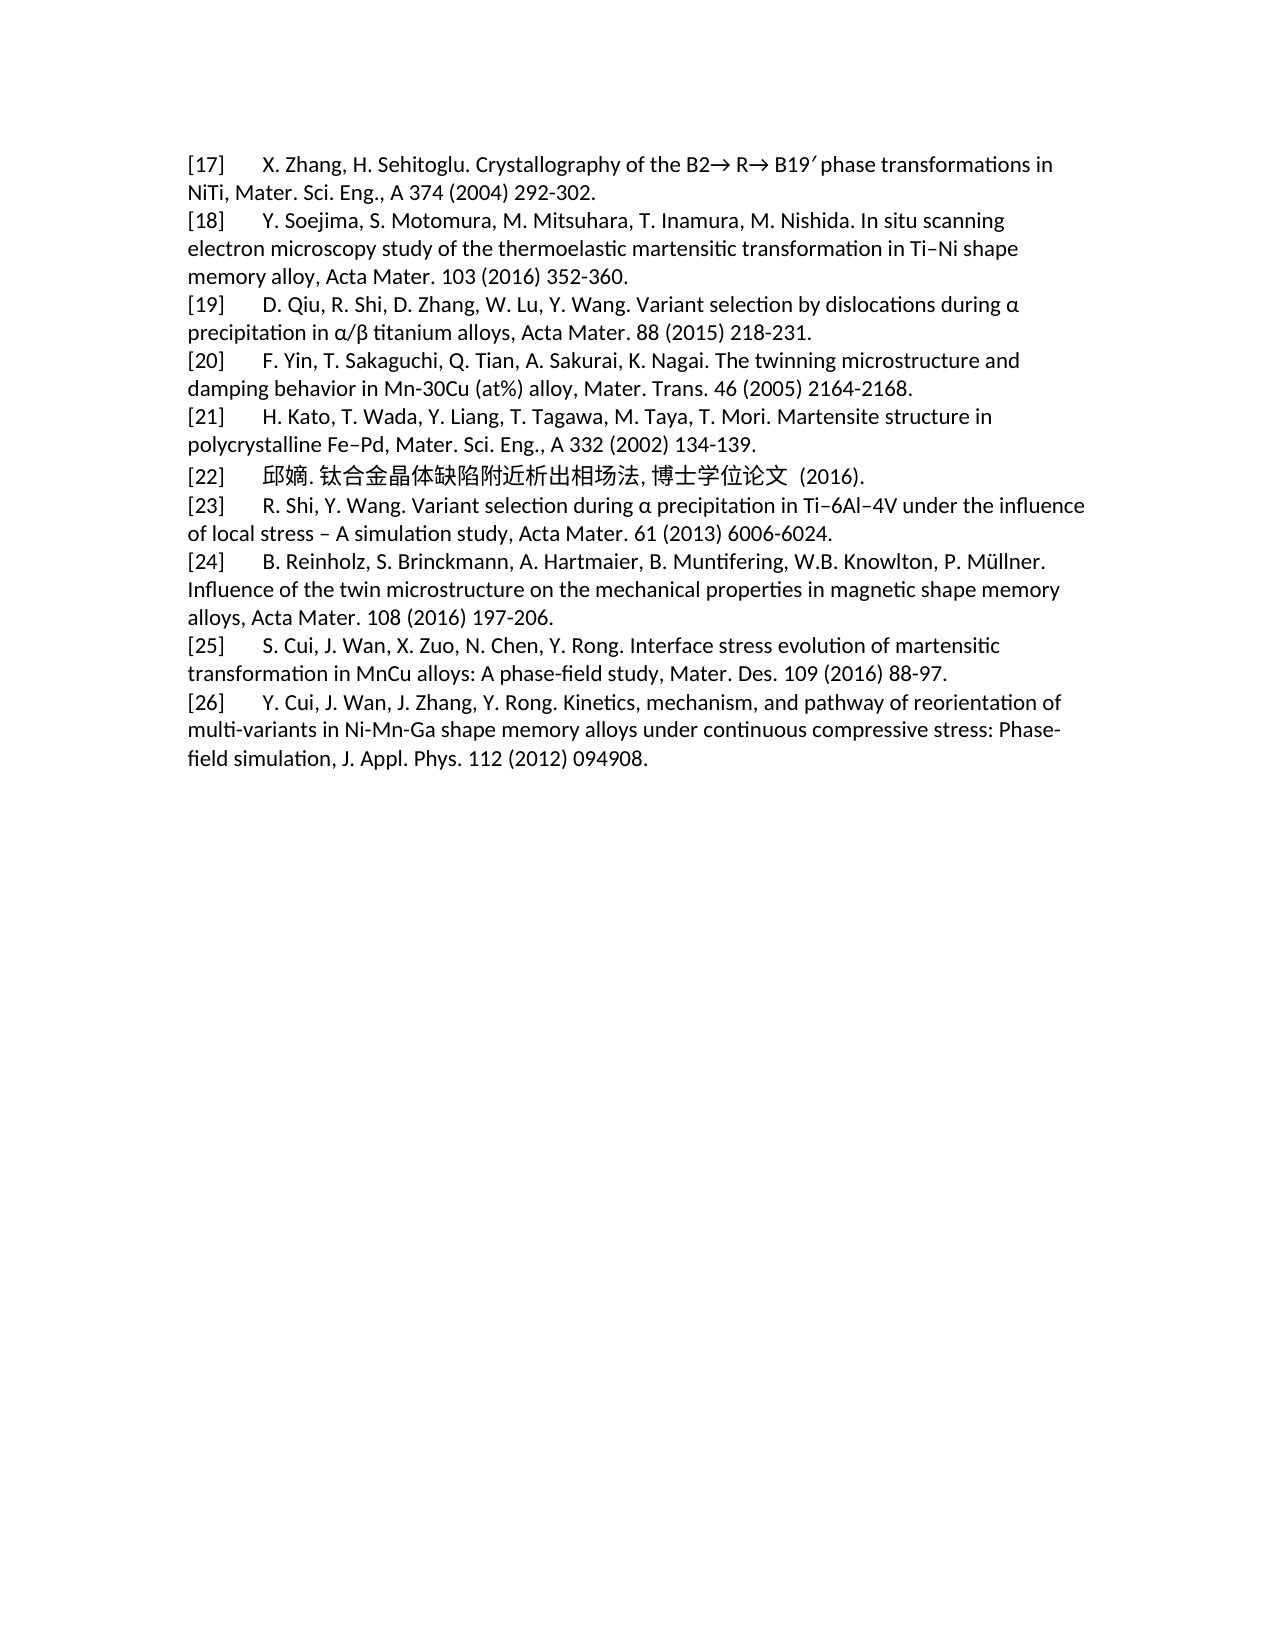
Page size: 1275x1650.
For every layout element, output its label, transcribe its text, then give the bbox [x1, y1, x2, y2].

text [19] D. Qiu, R. Shi, D. Zhang, W. Lu, Y. Wang. Variant selection by dislocations during α precipitation in α/β titanium alloys, Acta Mater. 88 (2015) 218-231. [187, 290, 1087, 346]
text [20] F. Yin, T. Sakaguchi, Q. Tian, A. Sakurai, K. Nagai. The twinning microstructure and damping behavior in Mn-30Cu (at%) alloy, Mater. Trans. 46 (2005) 2164-2168. [187, 346, 1087, 402]
text [17] X. Zhang, H. Sehitoglu. Crystallography of the B2→ R→ B19′ phase transformations in NiTi, Mater. Sci. Eng., A 374 (2004) 292-302. [187, 150, 1087, 206]
text [23] R. Shi, Y. Wang. Variant selection during α precipitation in Ti–6Al–4V under the influence of local stress – A simulation study, Acta Mater. 61 (2013) 6006-6024. [187, 491, 1087, 547]
text [22] 邱嫡. 钛合金晶体缺陷附近析出相场法, 博士学位论文 (2016). [187, 458, 1087, 491]
text [26] Y. Cui, J. Wan, J. Zhang, Y. Rong. Kinetics, mechanism, and pathway of reorientation of multi-variants in Ni-Mn-Ga shape memory alloys under continuous compressive stress: Phase-field simulation, J. Appl. Phys. 112 (2012) 094908. [187, 688, 1087, 772]
text [18] Y. Soejima, S. Motomura, M. Mitsuhara, T. Inamura, M. Nishida. In situ scanning electron microscopy study of the thermoelastic martensitic transformation in Ti–Ni shape memory alloy, Acta Mater. 103 (2016) 352-360. [187, 206, 1087, 290]
text [21] H. Kato, T. Wada, Y. Liang, T. Tagawa, M. Taya, T. Mori. Martensite structure in polycrystalline Fe–Pd, Mater. Sci. Eng., A 332 (2002) 134-139. [187, 402, 1087, 458]
text [25] S. Cui, J. Wan, X. Zuo, N. Chen, Y. Rong. Interface stress evolution of martensitic transformation in MnCu alloys: A phase-field study, Mater. Des. 109 (2016) 88-97. [187, 632, 1087, 688]
text [24] B. Reinholz, S. Brinckmann, A. Hartmaier, B. Muntifering, W.B. Knowlton, P. Müllner. Influence of the twin microstructure on the mechanical properties in magnetic shape memory alloys, Acta Mater. 108 (2016) 197-206. [187, 547, 1087, 632]
